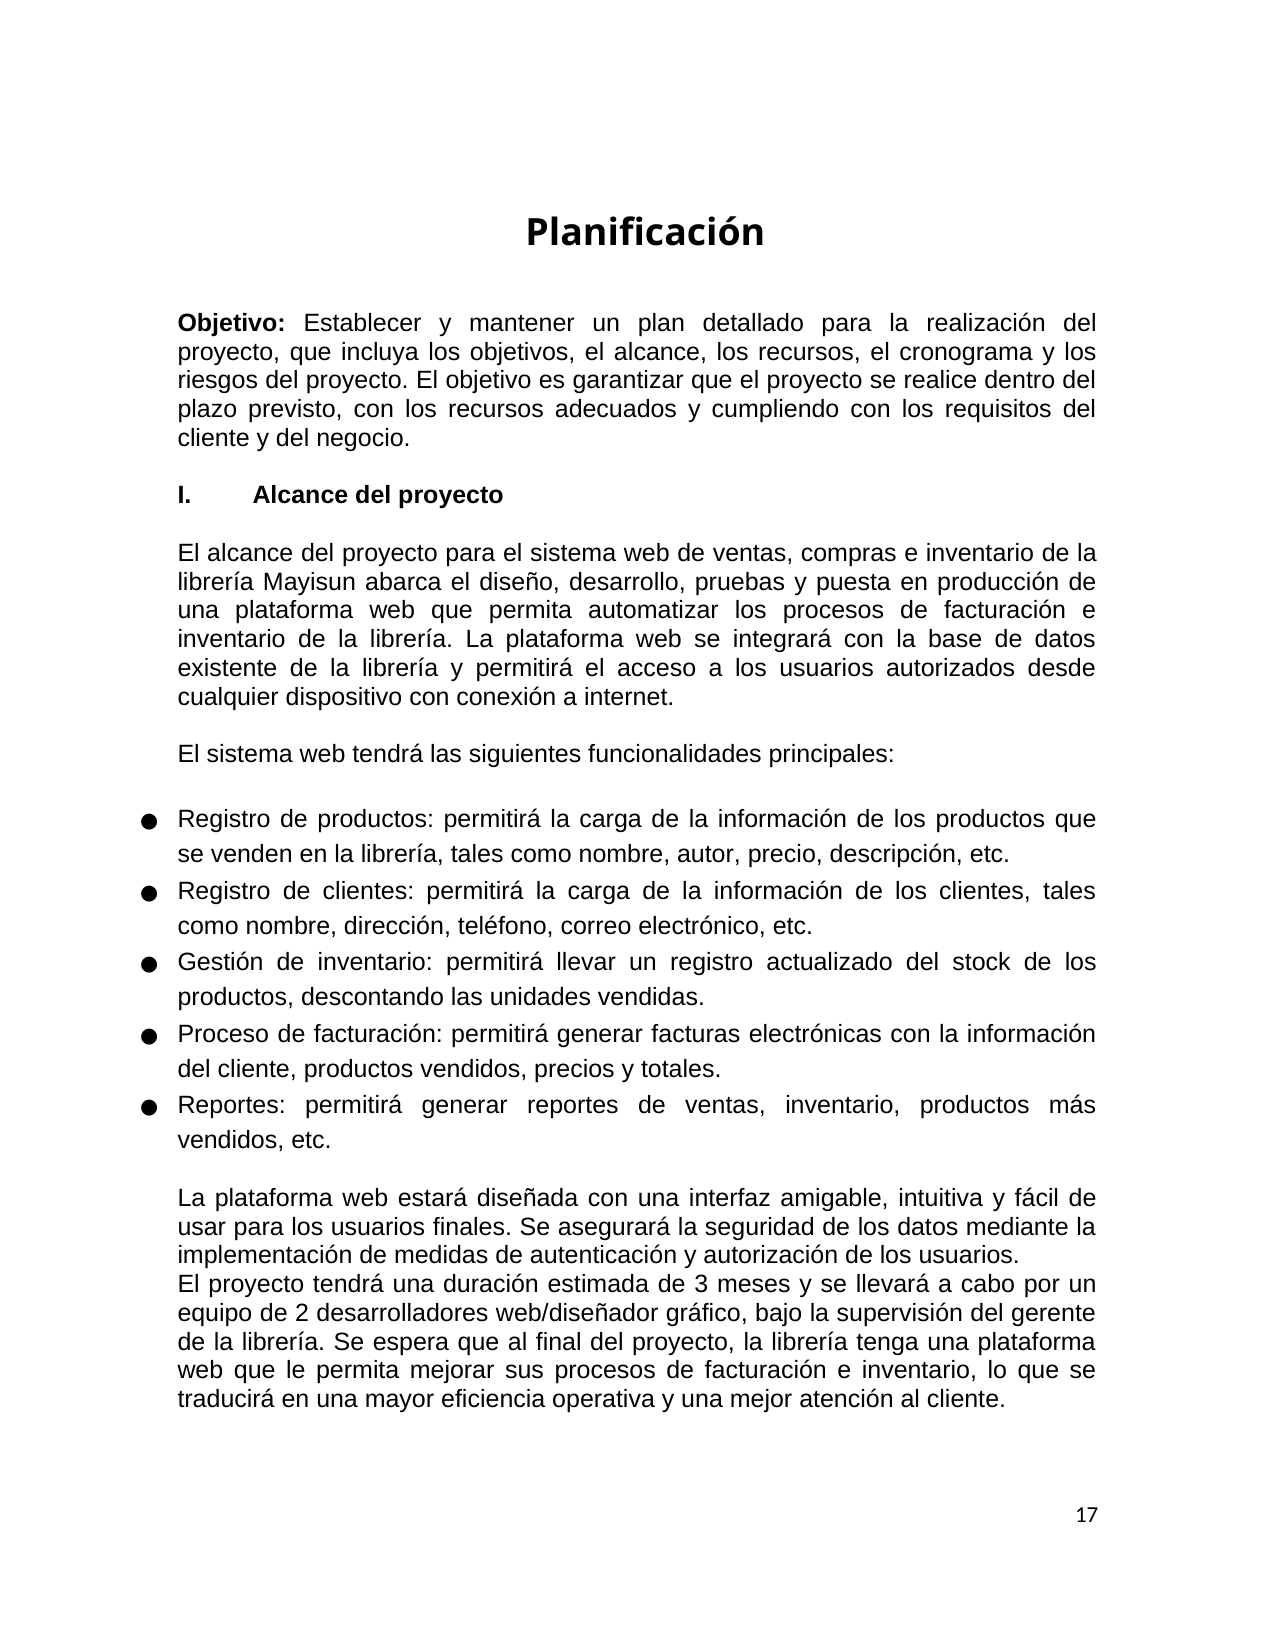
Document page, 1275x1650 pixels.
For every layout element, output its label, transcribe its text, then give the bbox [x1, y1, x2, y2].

text Planificación [177, 205, 1039, 256]
text El alcance del proyecto para el sistema web de ventas, compras e inventario de la librería Mayisun abarca el diseño, desarrollo, pruebas y puesta en producción de una plataforma web que permita automatizar los procesos de facturación e inventario de la librería. La plataforma web se integrará con la base de datos existente de la librería y permitirá el acceso a los usuarios autorizados desde cualquier dispositivo con conexión a internet. [177, 538, 1098, 711]
list Proceso de facturación: permitirá generar facturas electrónicas con la información del cliente, productos vendidos, precios y totales. [140, 1011, 1098, 1083]
text La plataforma web estará diseñada con una interfaz amigable, intuitiva y fácil de usar para los usuarios finales. Se asegurará la seguridad de los datos mediante la implementación de medidas de autenticación y autorización de los usuarios. [177, 1183, 1098, 1269]
list Registro de productos: permitirá la carga de la información de los productos que se venden en la librería, tales como nombre, autor, precio, descripción, etc. [140, 797, 1098, 868]
text Objetivo: Establecer y mantener un plan detallado para la realización del proyecto, que incluya los objetivos, el alcance, los recursos, el cronograma y los riesgos del proyecto. El objetivo es garantizar que el proyecto se realice dentro del plazo previsto, con los recursos adecuados y cumpliendo con los requisitos del cliente y del negocio. [177, 308, 1098, 452]
list Reportes: permitirá generar reportes de ventas, inventario, productos más vendidos, etc. [140, 1083, 1098, 1154]
text El proyecto tendrá una duración estimada de 3 meses y se llevará a cabo por un equipo de 2 desarrolladores web/diseñador gráfico, bajo la supervisión del gerente de la librería. Se espera que al final del proyecto, la librería tenga una plataforma web que le permita mejorar sus procesos de facturación e inventario, lo que se traducirá en una mayor eficiencia operativa y una mejor atención al cliente. [177, 1269, 1098, 1413]
list Gestión de inventario: permitirá llevar un registro actualizado del stock de los productos, descontando las unidades vendidas. [140, 940, 1098, 1011]
text El sistema web tendrá las siguientes funcionalidades principales: [177, 739, 1098, 768]
list Registro de clientes: permitirá la carga de la información de los clientes, tales como nombre, dirección, teléfono, correo electrónico, etc. [140, 868, 1098, 940]
list Alcance del proyecto [177, 481, 1098, 509]
